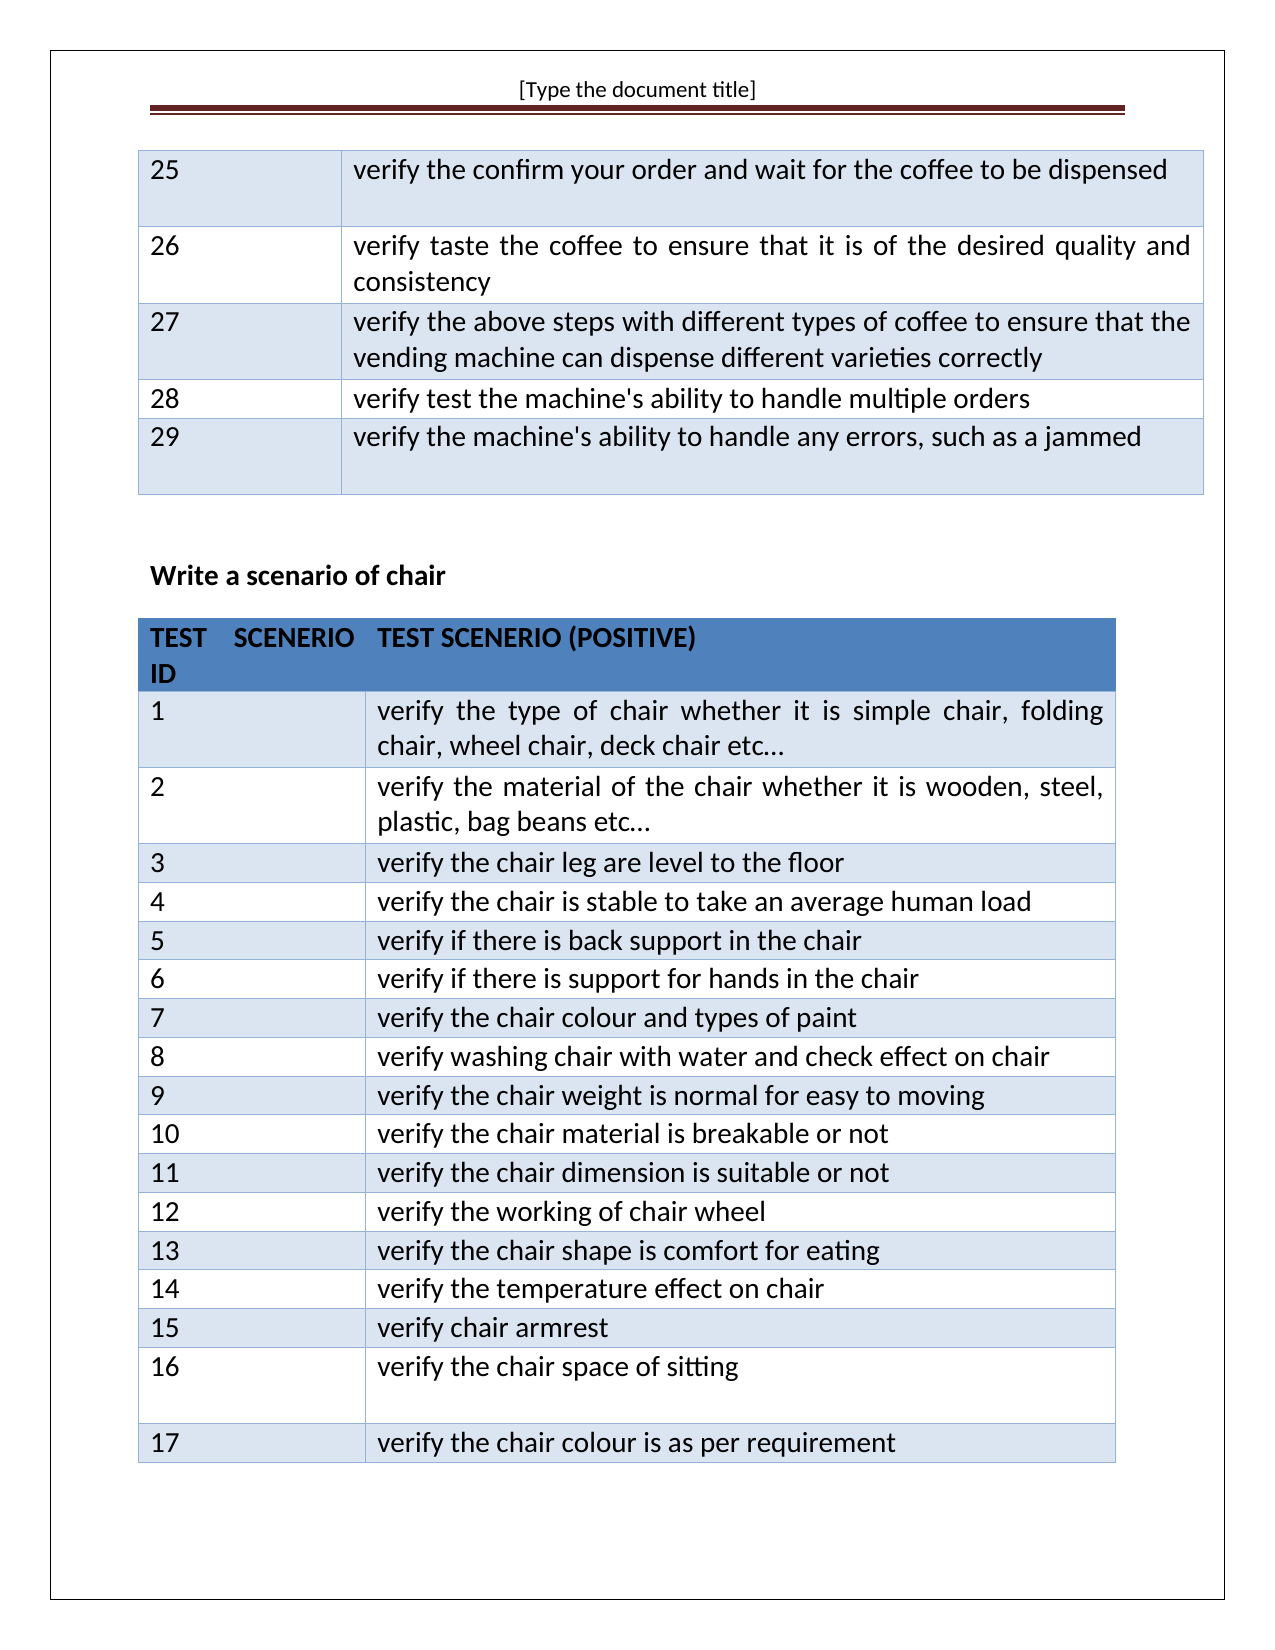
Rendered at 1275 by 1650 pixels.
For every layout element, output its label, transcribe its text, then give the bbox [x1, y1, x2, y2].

table_cell verify the machine's ability to handle any errors, such as a jammed [342, 419, 1203, 494]
table_cell 16 [139, 1348, 365, 1423]
table_cell 25 [139, 151, 341, 226]
table_cell 17 [139, 1424, 365, 1462]
table_cell verify washing chair with water and check effect on chair [366, 1038, 1115, 1076]
table_cell 13 [139, 1232, 365, 1269]
table_cell verify the chair weight is normal for easy to moving [366, 1077, 1115, 1114]
text Write a scenario of chair [150, 557, 1125, 592]
table_cell 5 [139, 922, 365, 959]
table_cell verify test the machine's ability to handle multiple orders [342, 380, 1203, 417]
table_cell verify the working of chair wheel [366, 1193, 1115, 1231]
table_cell verify the chair colour is as per requirement [366, 1424, 1115, 1462]
table_cell 28 [139, 380, 341, 417]
table_cell 26 [139, 227, 341, 302]
table_cell 12 [139, 1193, 365, 1231]
table_header TEST SCENERIO ID [139, 619, 365, 691]
table_cell verify the confirm your order and wait for the coffee to be dispensed [342, 151, 1203, 226]
table_cell verify the chair dimension is suitable or not [366, 1154, 1115, 1192]
table_cell verify the chair shape is comfort for eating [366, 1232, 1115, 1269]
table_cell verify the chair colour and types of paint [366, 999, 1115, 1037]
table_cell verify the chair space of sitting [366, 1348, 1115, 1423]
table_cell 9 [139, 1077, 365, 1114]
table_cell 1 [139, 692, 365, 767]
table_cell verify chair armrest [366, 1309, 1115, 1347]
table_cell 14 [139, 1270, 365, 1308]
table_cell 2 [139, 768, 365, 843]
table_cell 27 [139, 304, 341, 379]
table_cell 11 [139, 1154, 365, 1192]
table_cell 15 [139, 1309, 365, 1347]
table_cell 29 [139, 419, 341, 494]
table_cell verify the chair leg are level to the floor [366, 844, 1115, 882]
table_cell 7 [139, 999, 365, 1037]
table_cell verify taste the coffee to ensure that it is of the desired quality and consistency [342, 227, 1203, 302]
table_cell verify the chair is stable to take an average human load [366, 883, 1115, 921]
table_cell verify the above steps with different types of coffee to ensure that the vending machine can dispense different varieties correctly [342, 304, 1203, 379]
table_cell verify the chair material is breakable or not [366, 1115, 1115, 1153]
table_cell 6 [139, 960, 365, 998]
table_cell 3 [139, 844, 365, 882]
table_cell 8 [139, 1038, 365, 1076]
table_cell verify if there is back support in the chair [366, 922, 1115, 959]
table_cell verify the type of chair whether it is simple chair, folding chair, wheel chair, deck chair etc… [366, 692, 1115, 767]
table_header TEST SCENERIO (POSITIVE) [366, 619, 1115, 691]
table_cell 10 [139, 1115, 365, 1153]
table_cell verify if there is support for hands in the chair [366, 960, 1115, 998]
table_cell verify the temperature effect on chair [366, 1270, 1115, 1308]
table_cell 4 [139, 883, 365, 921]
table_cell verify the material of the chair whether it is wooden, steel, plastic, bag beans etc… [366, 768, 1115, 843]
